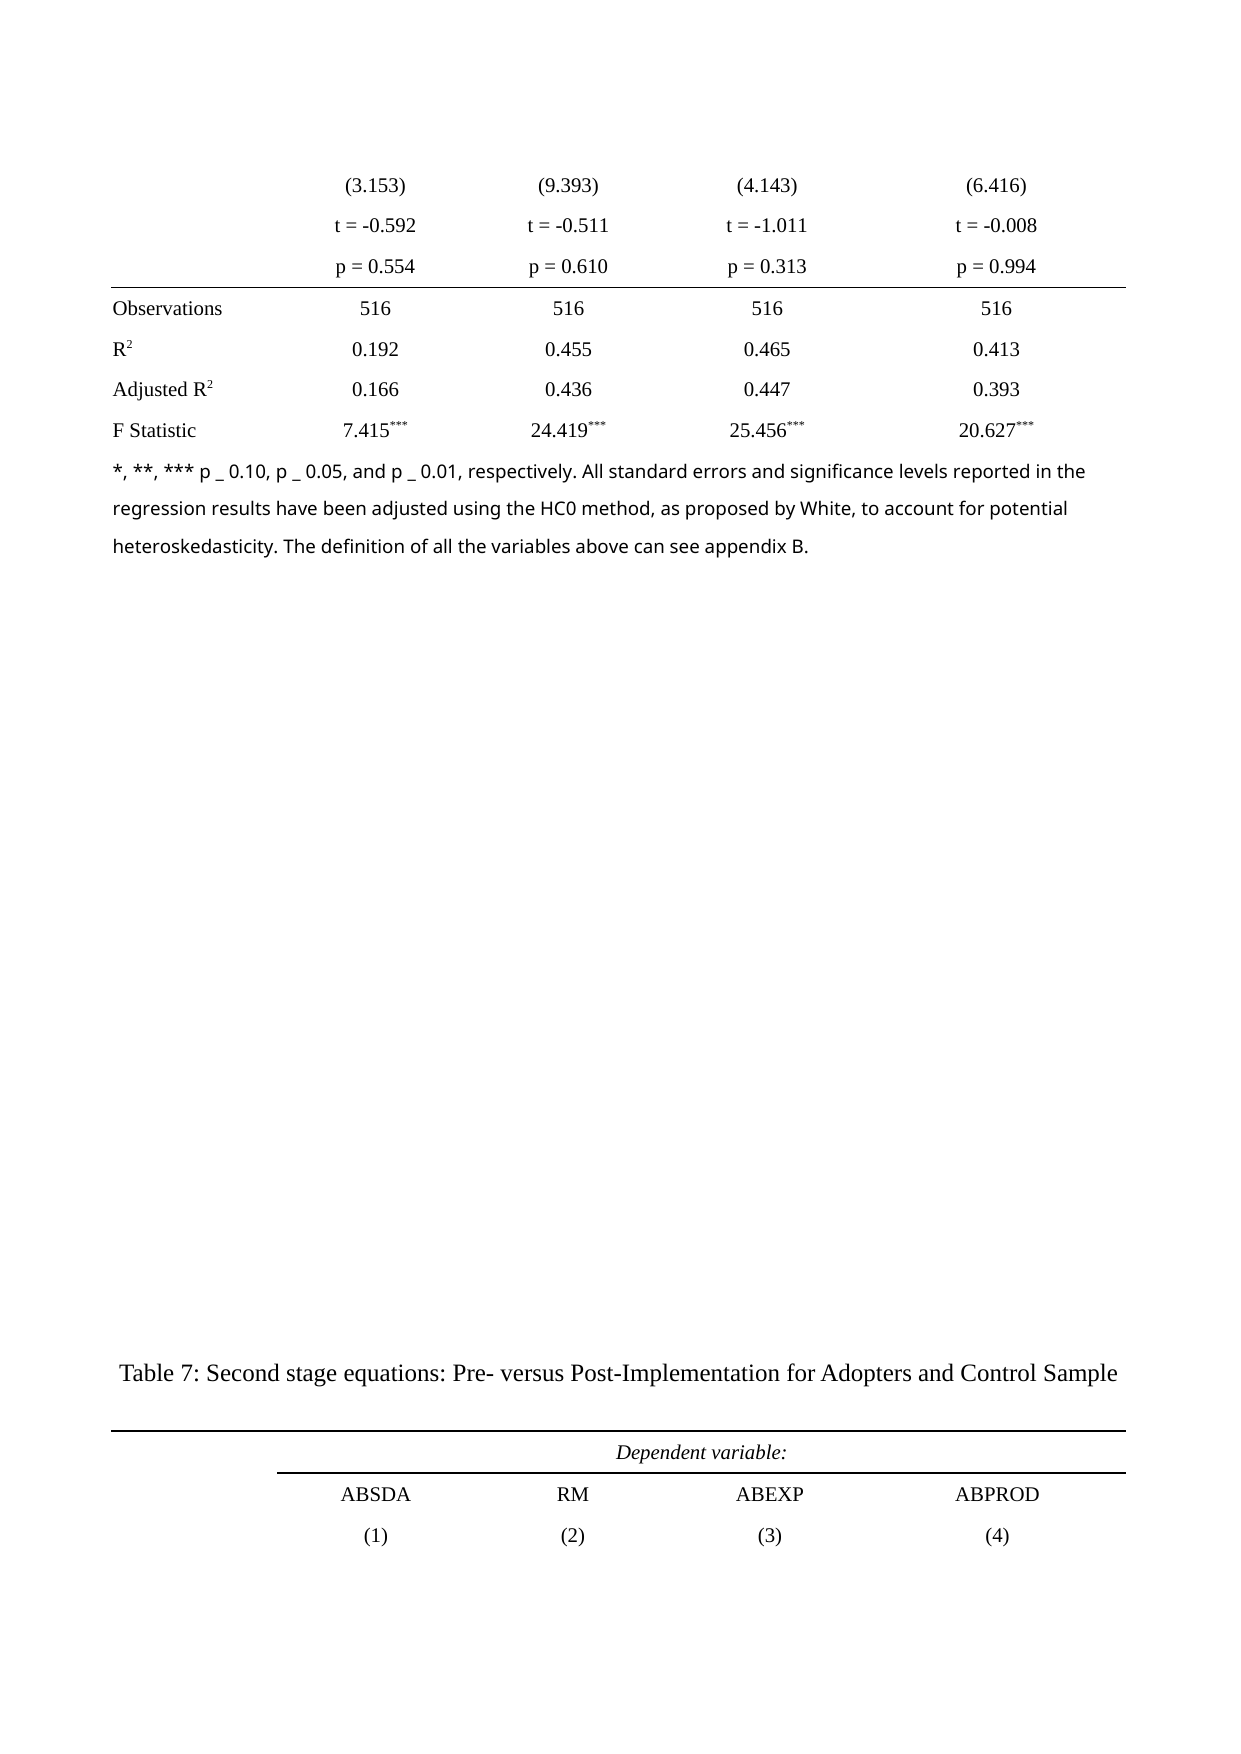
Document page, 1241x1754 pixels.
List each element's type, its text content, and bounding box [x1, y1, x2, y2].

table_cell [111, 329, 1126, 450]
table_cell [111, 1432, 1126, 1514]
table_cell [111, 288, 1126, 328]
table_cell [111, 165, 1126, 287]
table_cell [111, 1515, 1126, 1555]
text *, **, *** p _ 0.10, p _ 0.05, and p _ 0.01, respectively. All standard errors and significance levels reported in the regression results have been adjusted using the HC0 method, as proposed by White, to account for potential heteroskedasticity. The definition of all the variables above can see appendix B. [112, 452, 1128, 564]
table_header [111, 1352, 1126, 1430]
